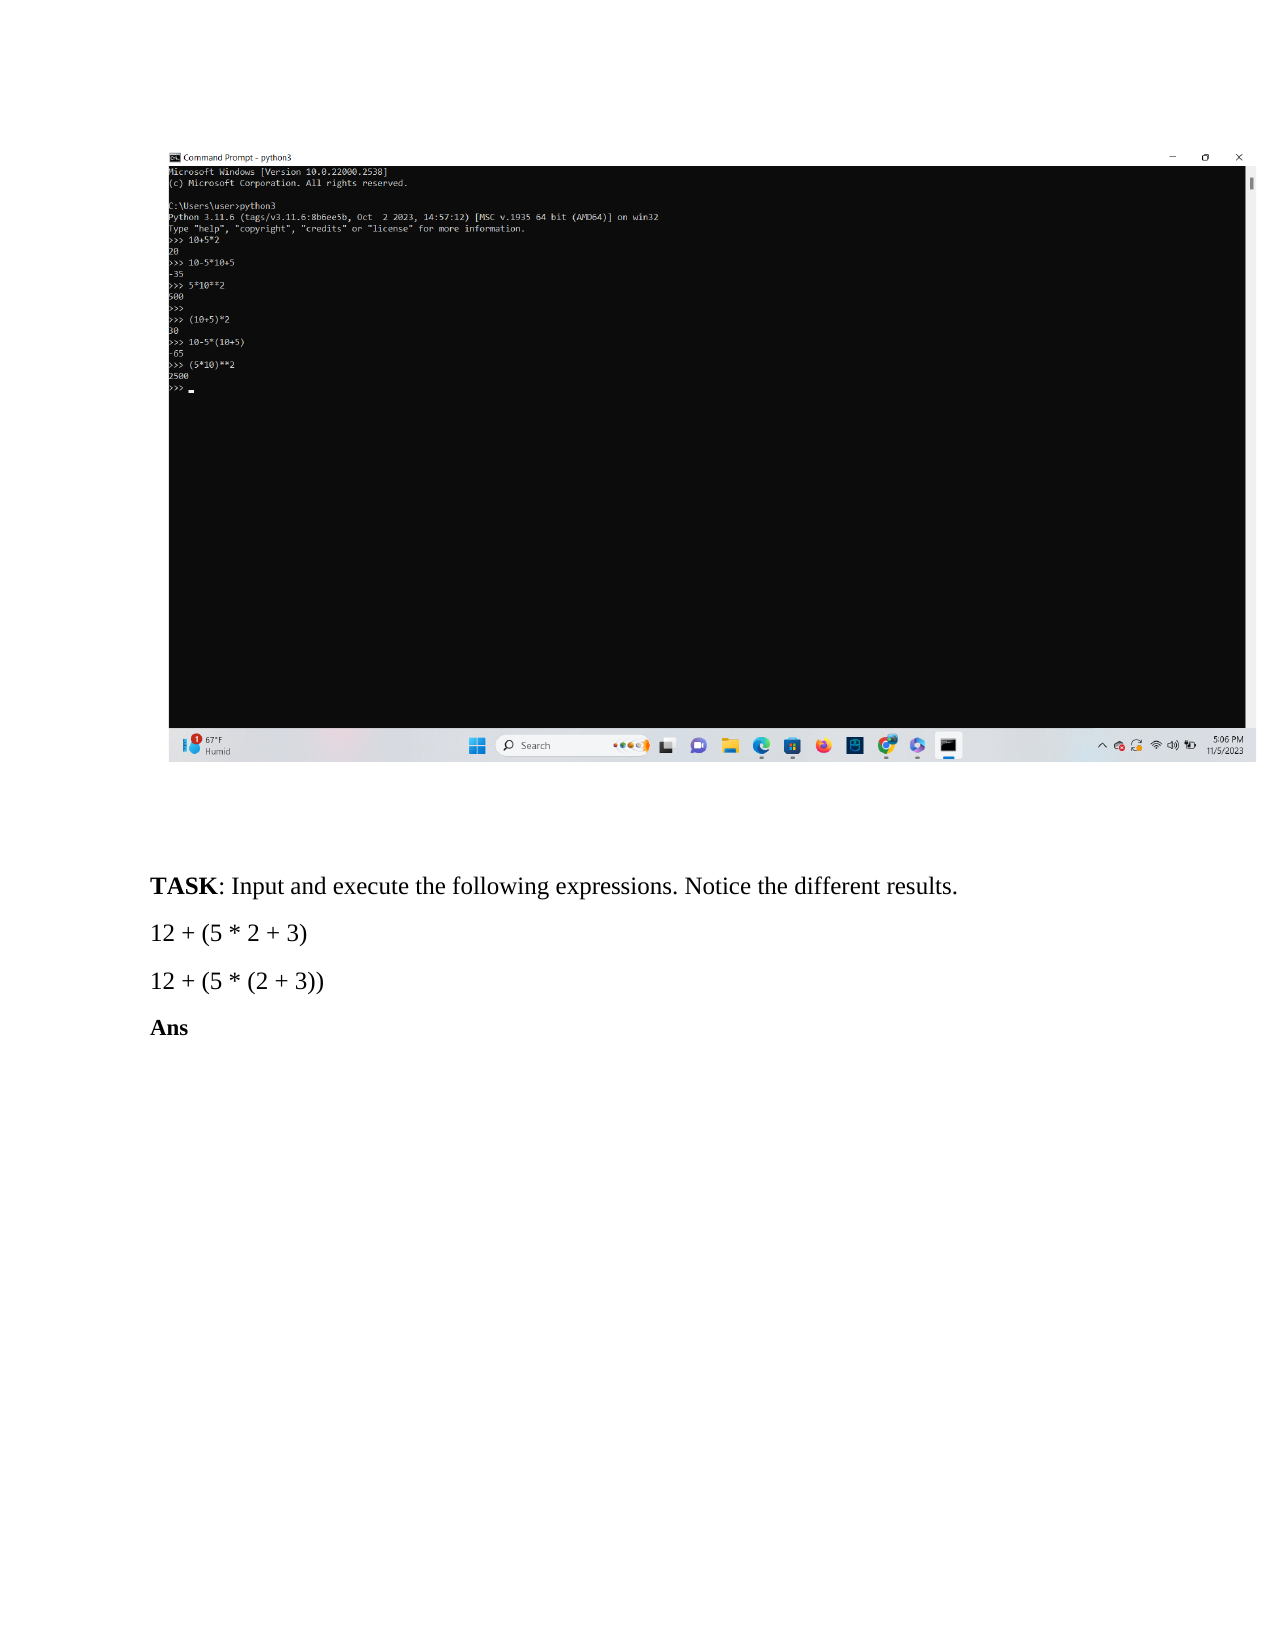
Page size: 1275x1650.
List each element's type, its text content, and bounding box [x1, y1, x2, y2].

text TASK: Input and execute the following expressions. Notice the different results. [150, 871, 1125, 899]
text 12 + (5 * (2 + 3)) [150, 966, 1125, 995]
text 12 + (5 * 2 + 3) [150, 918, 1125, 947]
text Ans [150, 1014, 1125, 1040]
